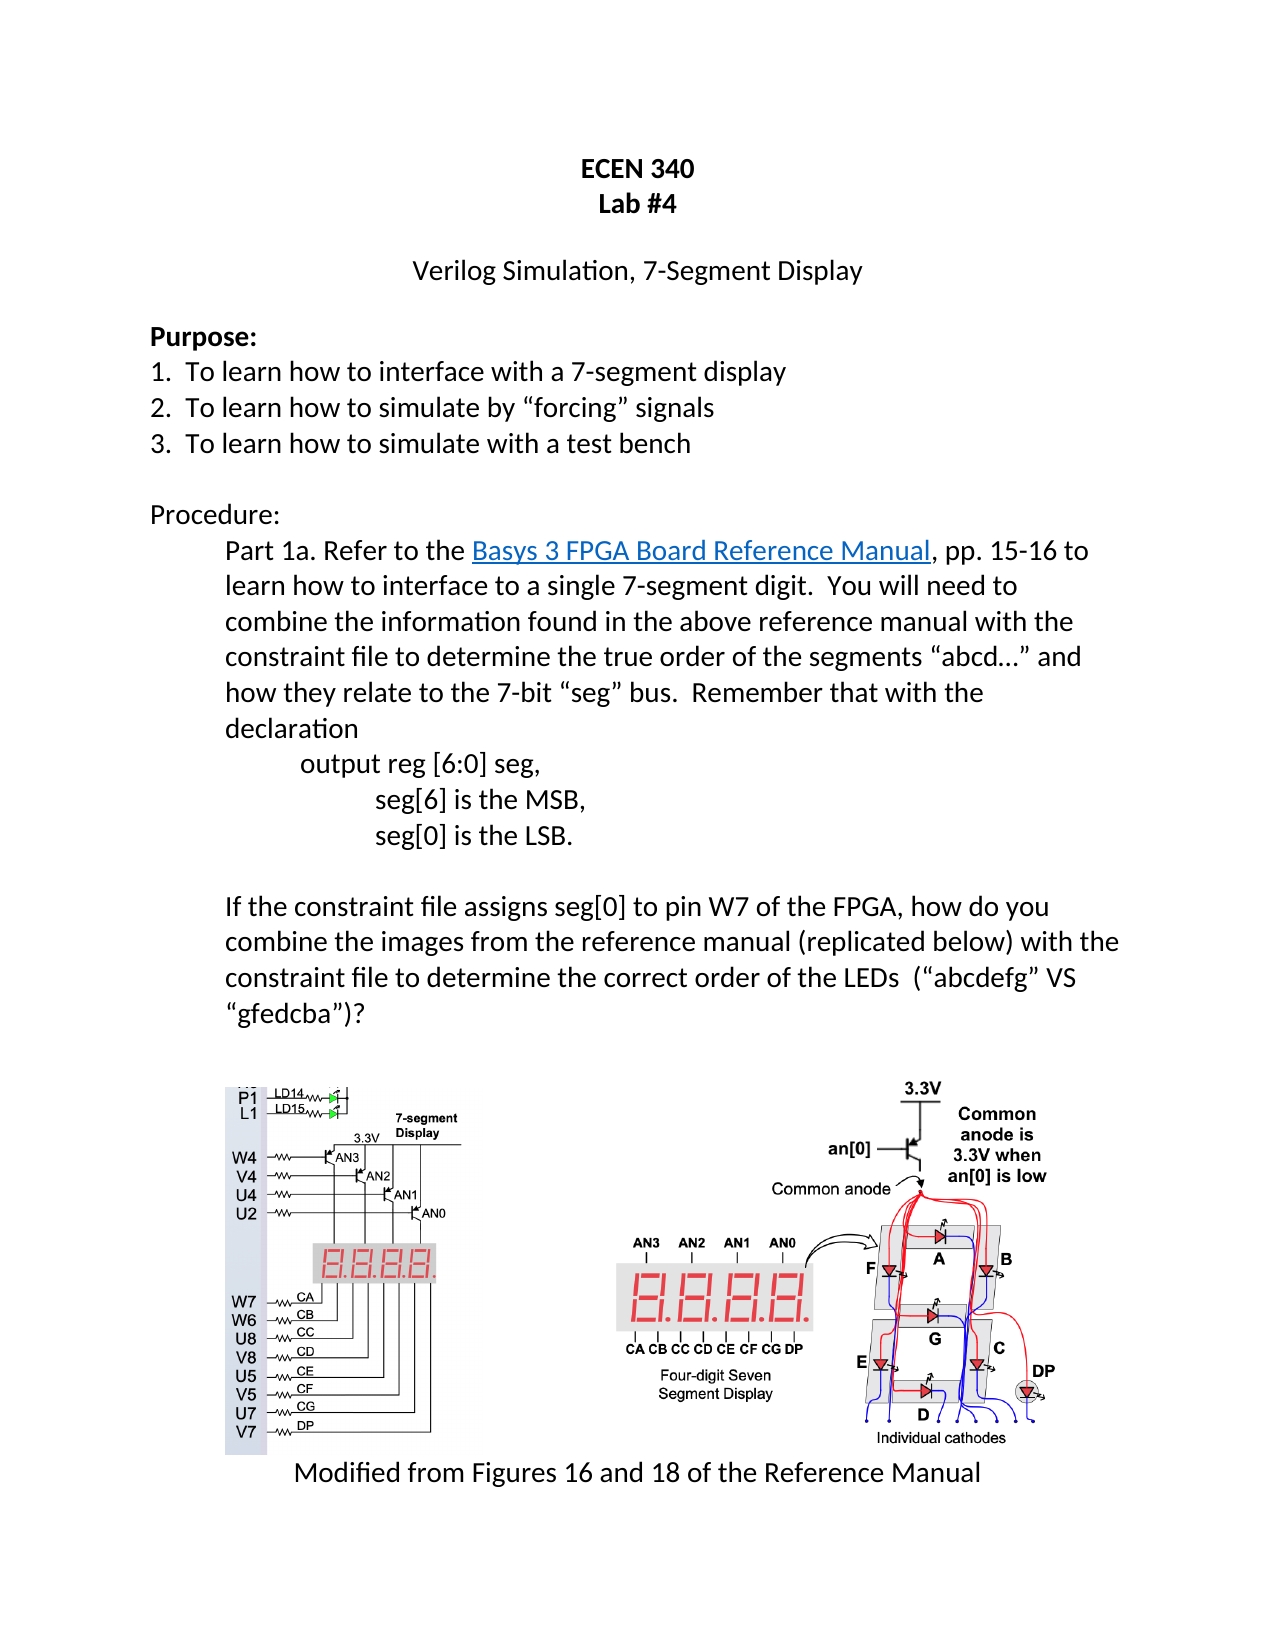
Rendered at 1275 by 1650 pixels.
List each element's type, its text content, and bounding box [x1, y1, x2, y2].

text Lab #4 [150, 186, 1125, 221]
text ECEN 340 [150, 150, 1125, 186]
text Purpose: [150, 318, 1125, 353]
text 2. To learn how to simulate by “forcing” signals [150, 389, 1125, 425]
text seg[6] is the MSB, [375, 781, 1125, 817]
text seg[0] is the LSB. [375, 817, 1125, 852]
picture [225, 1087, 483, 1455]
text 1. To learn how to interface with a 7-segment display [150, 353, 1125, 389]
text Procedure: [150, 496, 1125, 532]
text Verilog Simulation, 7-Segment Display [150, 252, 1125, 287]
text 3. To learn how to simulate with a test bench [150, 425, 1125, 460]
text Modified from Figures 16 and 18 of the Reference Manual [150, 1454, 1125, 1490]
text Part 1a. Refer to the Basys 3 FPGA Board Reference Manual, pp. 15-16 to learn how to interface to a single 7-segment digit. You will need to combine the information found in the above reference manual with the constraint file to determine the true order of the segments “abcd…” and how they relate to the 7-bit “seg” bus. Remember that with the declaration [225, 532, 1125, 745]
text If the constraint file assigns seg[0] to pin W7 of the FPGA, how do you combine the images from the reference manual (replicated below) with the constraint file to determine the correct order of the LEDs (“abcdefg” VS “gfedcba”)? [225, 888, 1125, 1030]
text output reg [6:0] seg, [300, 745, 1125, 781]
picture [600, 1066, 1066, 1455]
